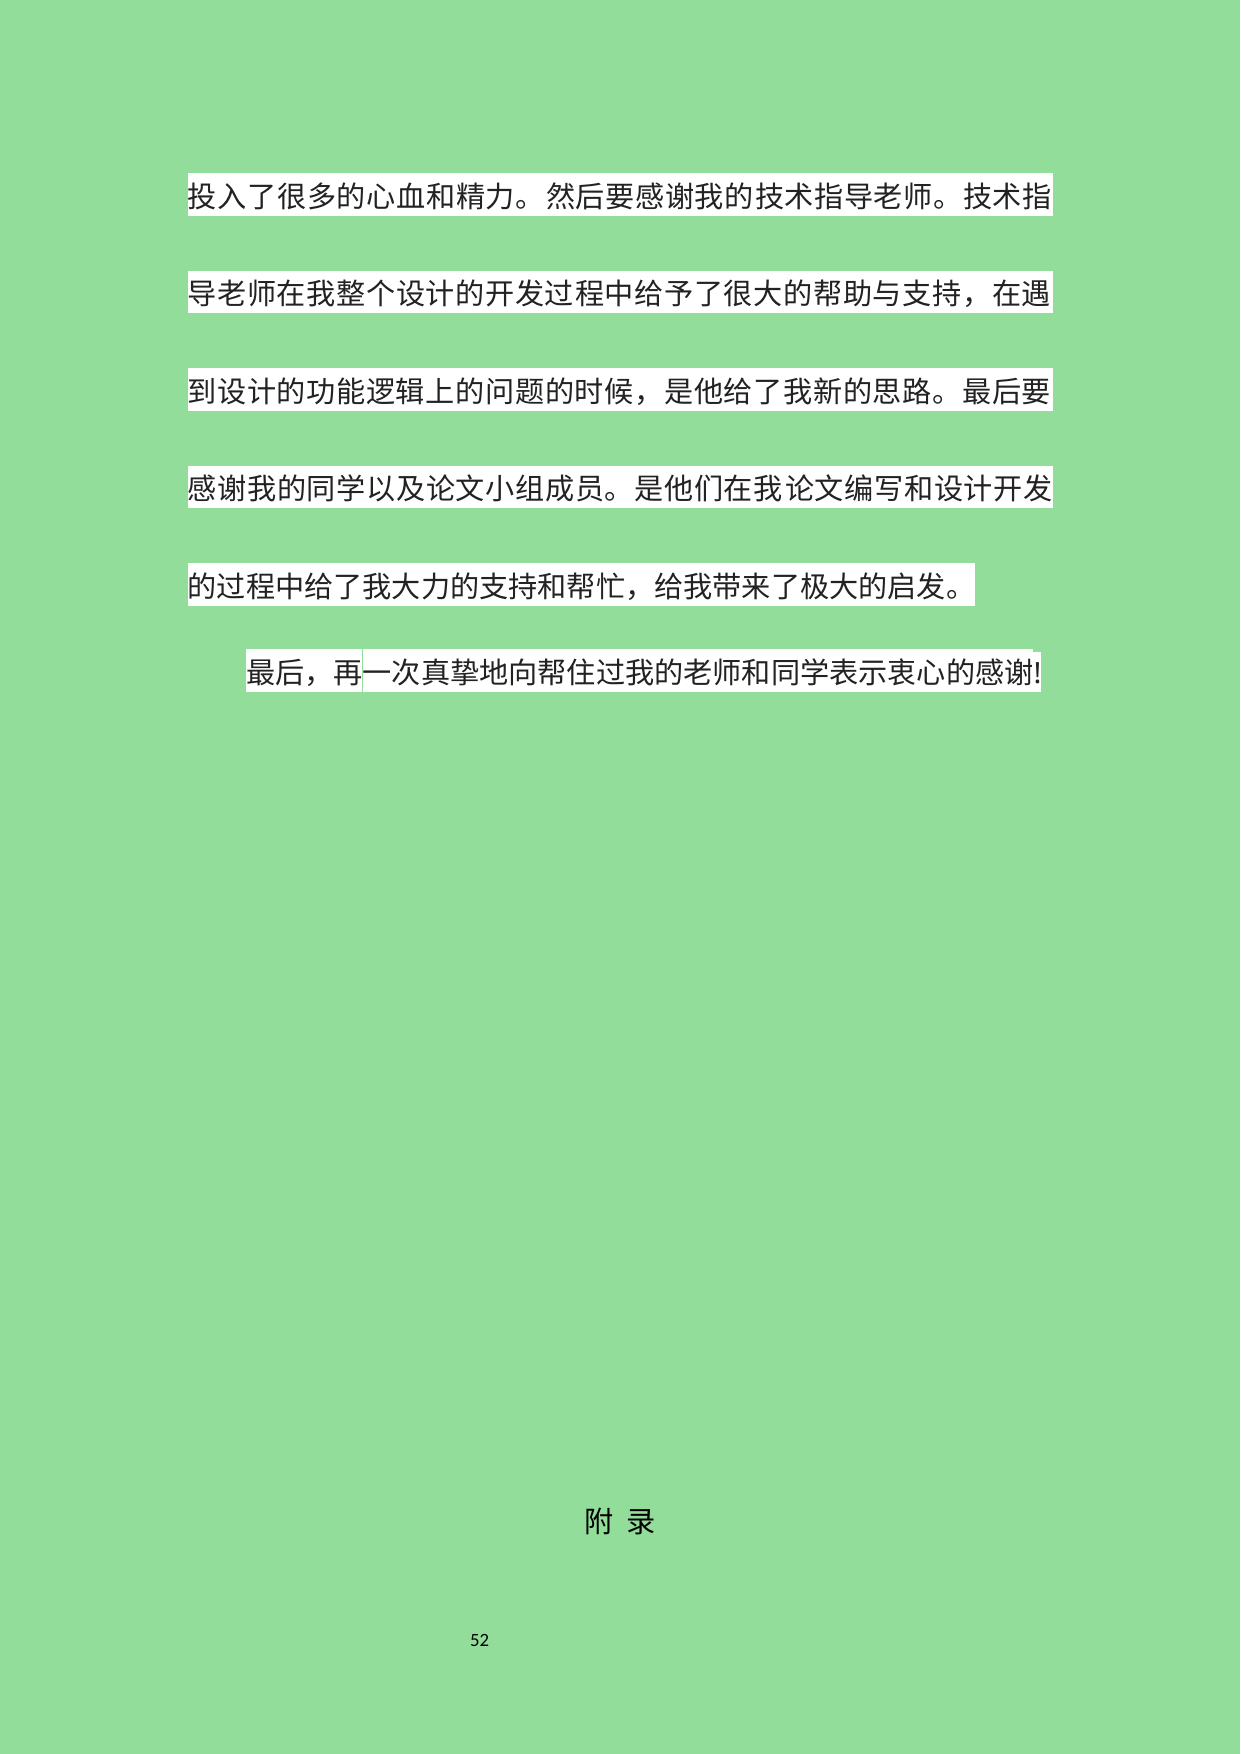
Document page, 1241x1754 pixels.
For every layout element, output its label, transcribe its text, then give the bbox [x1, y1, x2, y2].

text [187, 162, 1053, 617]
text 附 录 [187, 1487, 1053, 1552]
text 最后，再一次真挚地向帮住过我的老师和同学表示衷心的感谢! [187, 638, 1053, 703]
